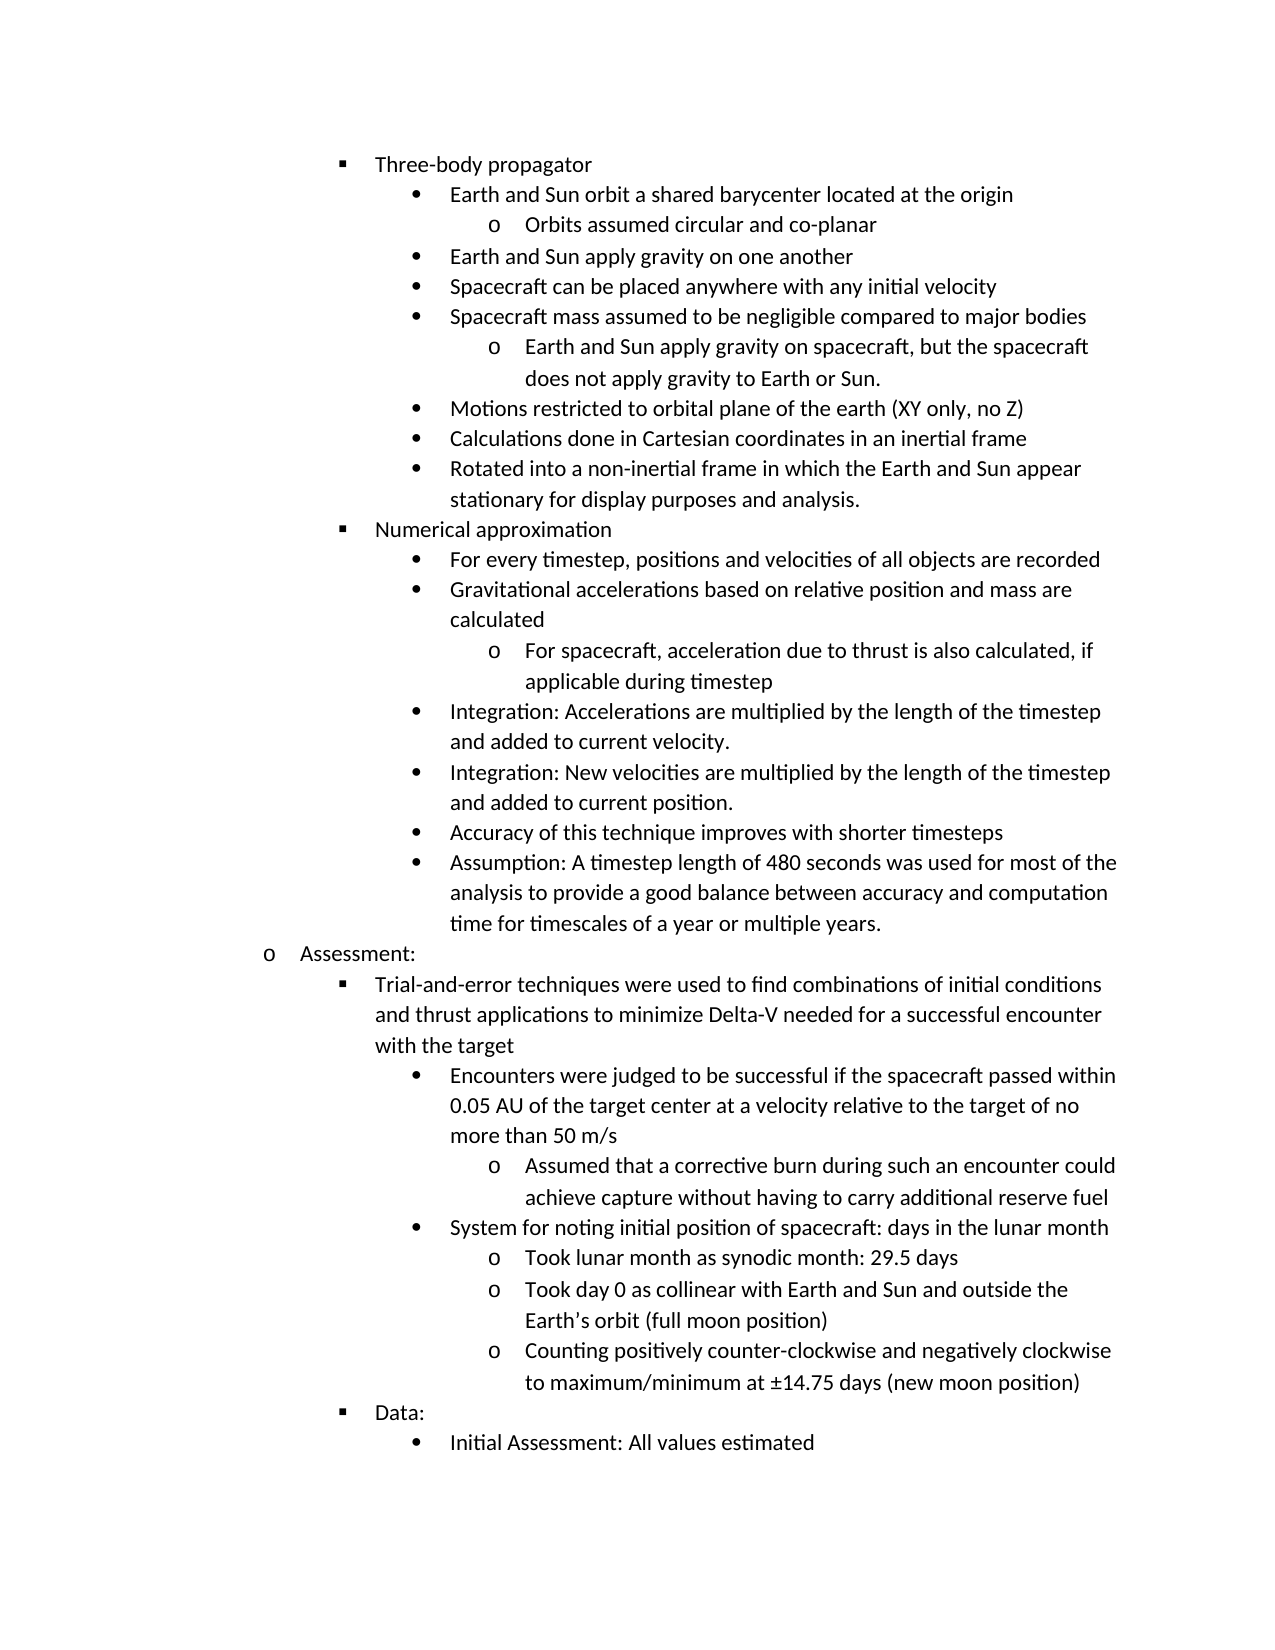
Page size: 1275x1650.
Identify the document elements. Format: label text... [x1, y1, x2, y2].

list Gravitational accelerations based on relative position and mass are calculated [412, 575, 1125, 633]
list Took day 0 as collinear with Earth and Sun and outside the Earth’s orbit (full moon position) [487, 1275, 1125, 1334]
list Encounters were judged to be successful if the spacecraft passed within 0.05 AU of the target center at a velocity relative to the target of no more than 50 m/s [412, 1061, 1125, 1149]
list Data: [337, 1398, 1125, 1426]
list Three-body propagator [337, 150, 1125, 178]
list Earth and Sun orbit a shared barycenter located at the origin [412, 180, 1125, 208]
list Assessment: [262, 939, 1125, 968]
list Rotated into a non-inertial frame in which the Earth and Sun appear stationary for display purposes and analysis. [412, 454, 1125, 513]
list Calculations done in Cartesian coordinates in an inertial frame [412, 424, 1125, 452]
list Counting positively counter-clockwise and negatively clockwise to maximum/minimum at ±14.75 days (new moon position) [487, 1336, 1125, 1396]
list For spacecraft, acceleration due to thrust is also calculated, if applicable during timestep [487, 636, 1125, 695]
list Assumption: A timestep length of 480 seconds was used for most of the analysis to provide a good balance between accuracy and computation time for timescales of a year or multiple years. [412, 848, 1125, 937]
list Took lunar month as synodic month: 29.5 days [487, 1243, 1125, 1273]
list Initial Assessment: All values estimated [412, 1428, 1125, 1456]
list Accuracy of this technique improves with shorter timesteps [412, 818, 1125, 846]
list Earth and Sun apply gravity on spacecraft, but the spacecraft does not apply gravity to Earth or Sun. [487, 332, 1125, 392]
list Motions restricted to orbital plane of the earth (XY only, no Z) [412, 394, 1125, 422]
list Integration: Accelerations are multiplied by the length of the timestep and added to current velocity. [412, 697, 1125, 756]
list System for noting initial position of spacecraft: days in the lunar month [412, 1213, 1125, 1241]
list Assumed that a corrective burn during such an encounter could achieve capture without having to carry additional reserve fuel [487, 1152, 1125, 1211]
list Earth and Sun apply gravity on one another [412, 242, 1125, 270]
list Trial-and-error techniques were used to find combinations of initial conditions and thrust applications to minimize Delta-V needed for a successful encounter with the target [337, 970, 1125, 1059]
list Orbits assumed circular and co-planar [487, 210, 1125, 239]
list Integration: New velocities are multiplied by the length of the timestep and added to current position. [412, 758, 1125, 816]
list Spacecraft can be placed anywhere with any initial velocity [412, 272, 1125, 300]
list For every timestep, positions and velocities of all objects are recorded [412, 545, 1125, 573]
list Numerical approximation [337, 515, 1125, 543]
list Spacecraft mass assumed to be negligible compared to major bodies [412, 302, 1125, 330]
